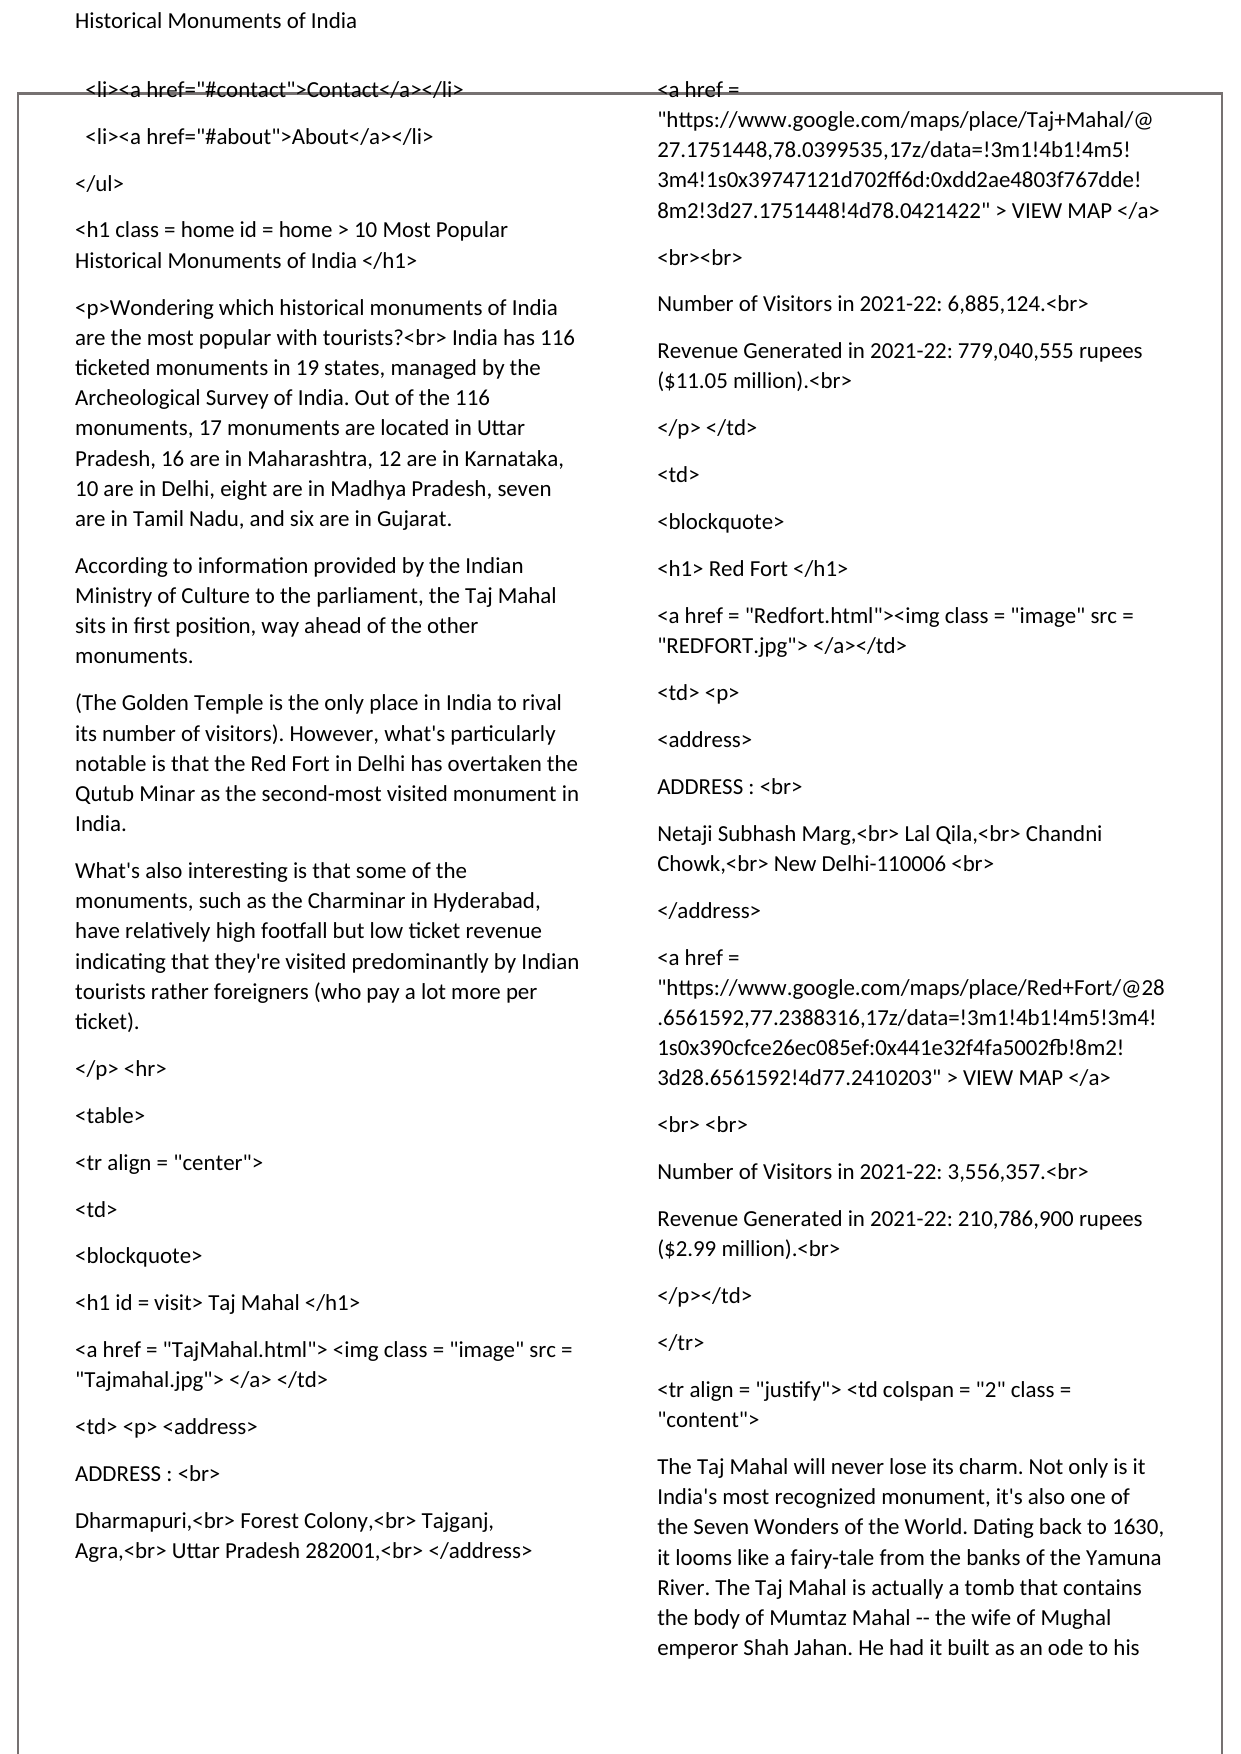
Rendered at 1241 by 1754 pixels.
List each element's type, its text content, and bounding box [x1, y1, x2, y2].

text </ul> [75, 169, 583, 197]
text <table> [75, 1101, 583, 1129]
text According to information provided by the Indian Ministry of Culture to the parliament, the Taj Mahal sits in first position, way ahead of the other monuments. [75, 551, 583, 670]
text </p> <hr> [75, 1054, 583, 1082]
text <a href = "TajMahal.html"> <img class = "image" src = "Tajmahal.jpg"> </a> </td> [75, 1335, 583, 1394]
text <br> <br> [657, 1110, 1165, 1138]
text <tr align = "justify"> <td colspan = "2" class = "content"> [657, 1375, 1165, 1433]
text </p></td> [657, 1281, 1165, 1309]
text <td> <p> <address> [75, 1412, 583, 1441]
text Number of Visitors in 2021-22: 6,885,124.<br> [657, 289, 1165, 318]
text <tr align = "center"> [75, 1148, 583, 1176]
text <td> [657, 460, 1165, 488]
text ADDRESS : <br> [75, 1459, 583, 1487]
text Number of Visitors in 2021-22: 3,556,357.<br> [657, 1157, 1165, 1185]
text <h1 id = visit> Taj Mahal </h1> [75, 1288, 583, 1317]
text <p>Wondering which historical monuments of India are the most popular with tourists?<br> India has 116 ticketed monuments in 19 states, managed by the Archeological Survey of India. Out of the 116 monuments, 17 monuments are located in Uttar Pradesh, 16 are in Maharashtra, 12 are in Karnataka, 10 are in Delhi, eight are in Madhya Pradesh, seven are in Tamil Nadu, and six are in Gujarat. [75, 293, 583, 532]
text <a href = "Redfort.html"><img class = "image" src = "REDFORT.jpg"> </a></td> [657, 601, 1165, 659]
text </p> </td> [657, 413, 1165, 442]
text <address> [657, 725, 1165, 753]
text <li><a href="#contact">Contact</a></li> [75, 75, 583, 103]
text <h1 class = home id = home > 10 Most Popular Historical Monuments of India </h1> [75, 216, 583, 274]
text What's also interesting is that some of the monuments, such as the Charminar in Hyderabad, have relatively high footfall but low ticket revenue indicating that they're visited predominantly by Indian tourists rather foreigners (who pay a lot more per ticket). [75, 856, 583, 1035]
text (The Golden Temple is the only place in India to rival its number of visitors). However, what's particularly notable is that the Red Fort in Delhi has overtaken the Qutub Minar as the second-most visited monument in India. [75, 688, 583, 837]
text <a href = "https://www.google.com/maps/place/Taj+Mahal/@27.1751448,78.0399535,17z/data=!3m1!4b1!4m5!3m4!1s0x39747121d702ff6d:0xdd2ae4803f767dde!8m2!3d27.1751448!4d78.0421422" > VIEW MAP </a> [657, 75, 1165, 224]
text Dharmapuri,<br> Forest Colony,<br> Tajganj, Agra,<br> Uttar Pradesh 282001,<br> </address> [75, 1506, 583, 1564]
text <h1> Red Fort </h1> [657, 554, 1165, 582]
text ADDRESS : <br> [657, 772, 1165, 800]
text Revenue Generated in 2021-22: 779,040,555 rupees ($11.05 million).<br> [657, 336, 1165, 395]
text Netaji Subhash Marg,<br> Lal Qila,<br> Chandni Chowk,<br> New Delhi-110006 <br> [657, 819, 1165, 877]
text <td> [75, 1195, 583, 1223]
text <blockquote> [75, 1242, 583, 1270]
text <blockquote> [657, 507, 1165, 535]
text </tr> [657, 1328, 1165, 1356]
text Revenue Generated in 2021-22: 210,786,900 rupees ($2.99 million).<br> [657, 1204, 1165, 1262]
text <li><a href="#about">About</a></li> [75, 122, 583, 150]
text <td> <p> [657, 678, 1165, 706]
text <br><br> [657, 243, 1165, 271]
text <a href = "https://www.google.com/maps/place/Red+Fort/@28.6561592,77.2388316,17z/data=!3m1!4b1!4m5!3m4!1s0x390cfce26ec085ef:0x441e32f4fa5002fb!8m2!3d28.6561592!4d77.2410203" > VIEW MAP </a> [657, 943, 1165, 1092]
text </address> [657, 896, 1165, 924]
